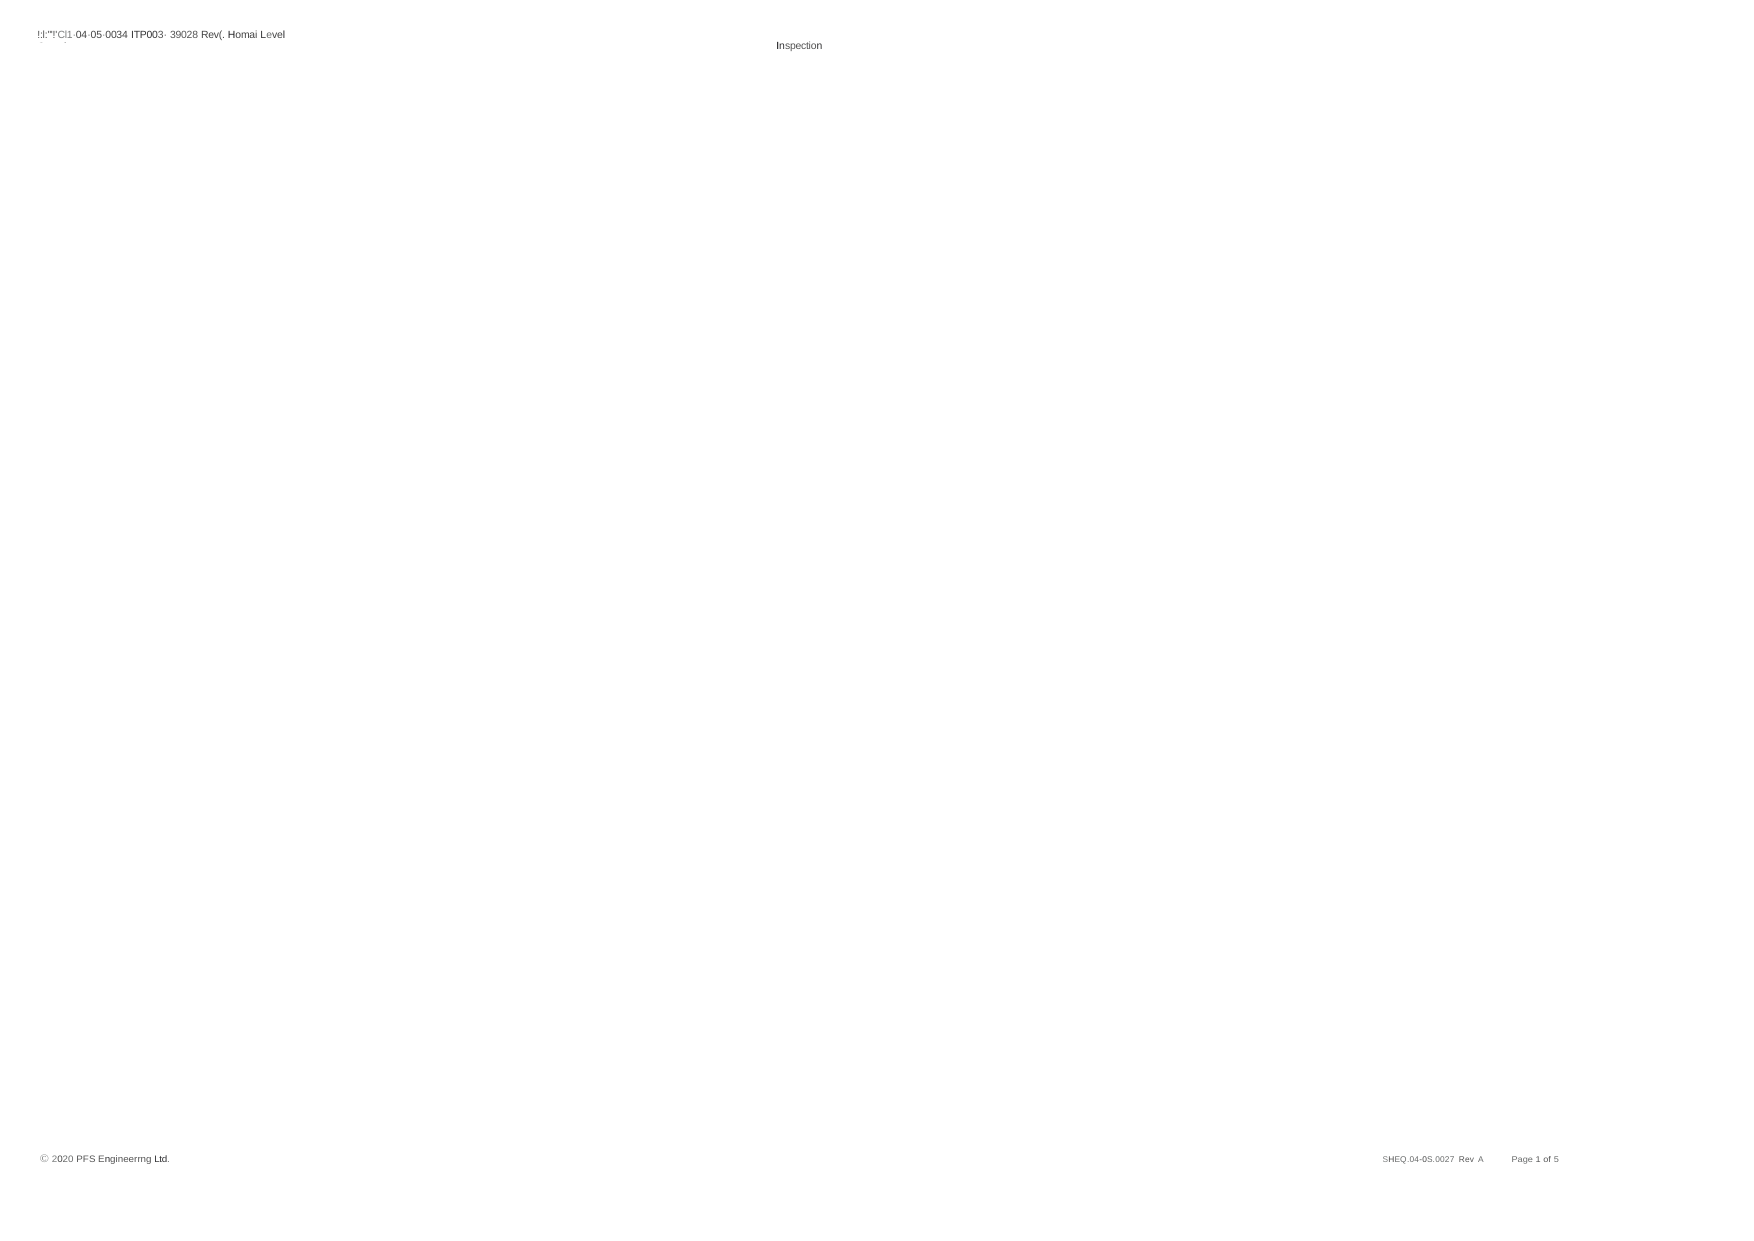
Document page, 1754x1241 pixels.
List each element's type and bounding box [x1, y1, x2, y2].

text [478, 39, 1121, 52]
